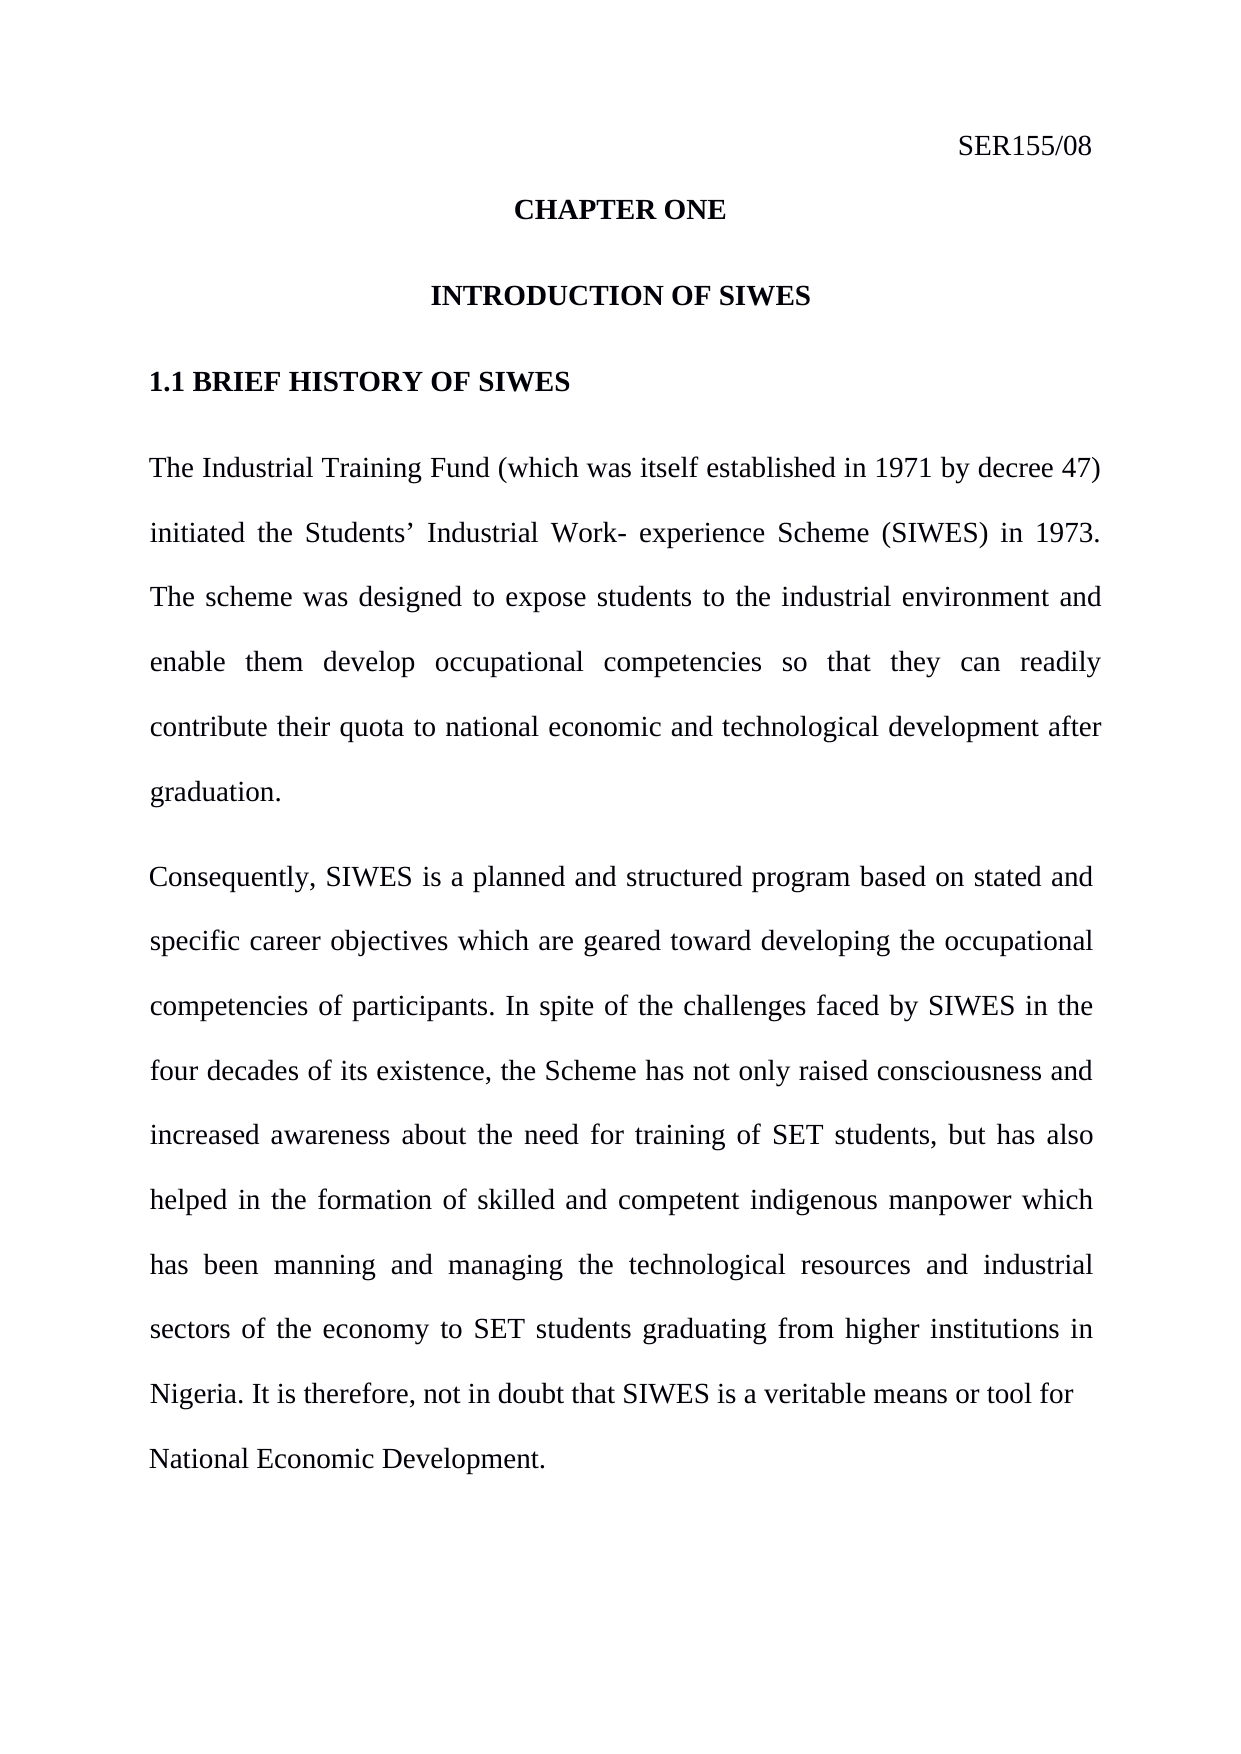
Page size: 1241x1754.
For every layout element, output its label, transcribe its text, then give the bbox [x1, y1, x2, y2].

text The Industrial Training Fund (which was itself established in 1971 by decree 47) initiated the Students’ Industrial Work- experience Scheme (SIWES) in 1973. The scheme was designed to expose students to the industrial environment and enable them develop occupational competencies so that they can readily contribute their quota to national economic and technological development after graduation. [148, 450, 1102, 807]
text SER155/08 [150, 128, 1092, 161]
text Consequently, SIWES is a planned and structured program based on stated and specific career objectives which are geared toward developing the occupational competencies of participants. In spite of the challenges faced by SIWES in the four decades of its existence, the Scheme has not only raised consciousness and increased awareness about the need for training of SET students, but has also helped in the formation of skilled and competent indigenous manpower which has been manning and managing the technological resources and industrial sectors of the economy to SET students graduating from higher institutions in Nigeria. It is therefore, not in doubt that SIWES is a veritable means or tool for [148, 859, 1094, 1410]
text INTRODUCTION OF SIWES [150, 278, 1091, 312]
subtitle 1.1 BRIEF HISTORY OF SIWES [148, 364, 1102, 398]
text National Economic Development. [148, 1441, 1094, 1475]
text CHAPTER ONE [150, 192, 1091, 226]
